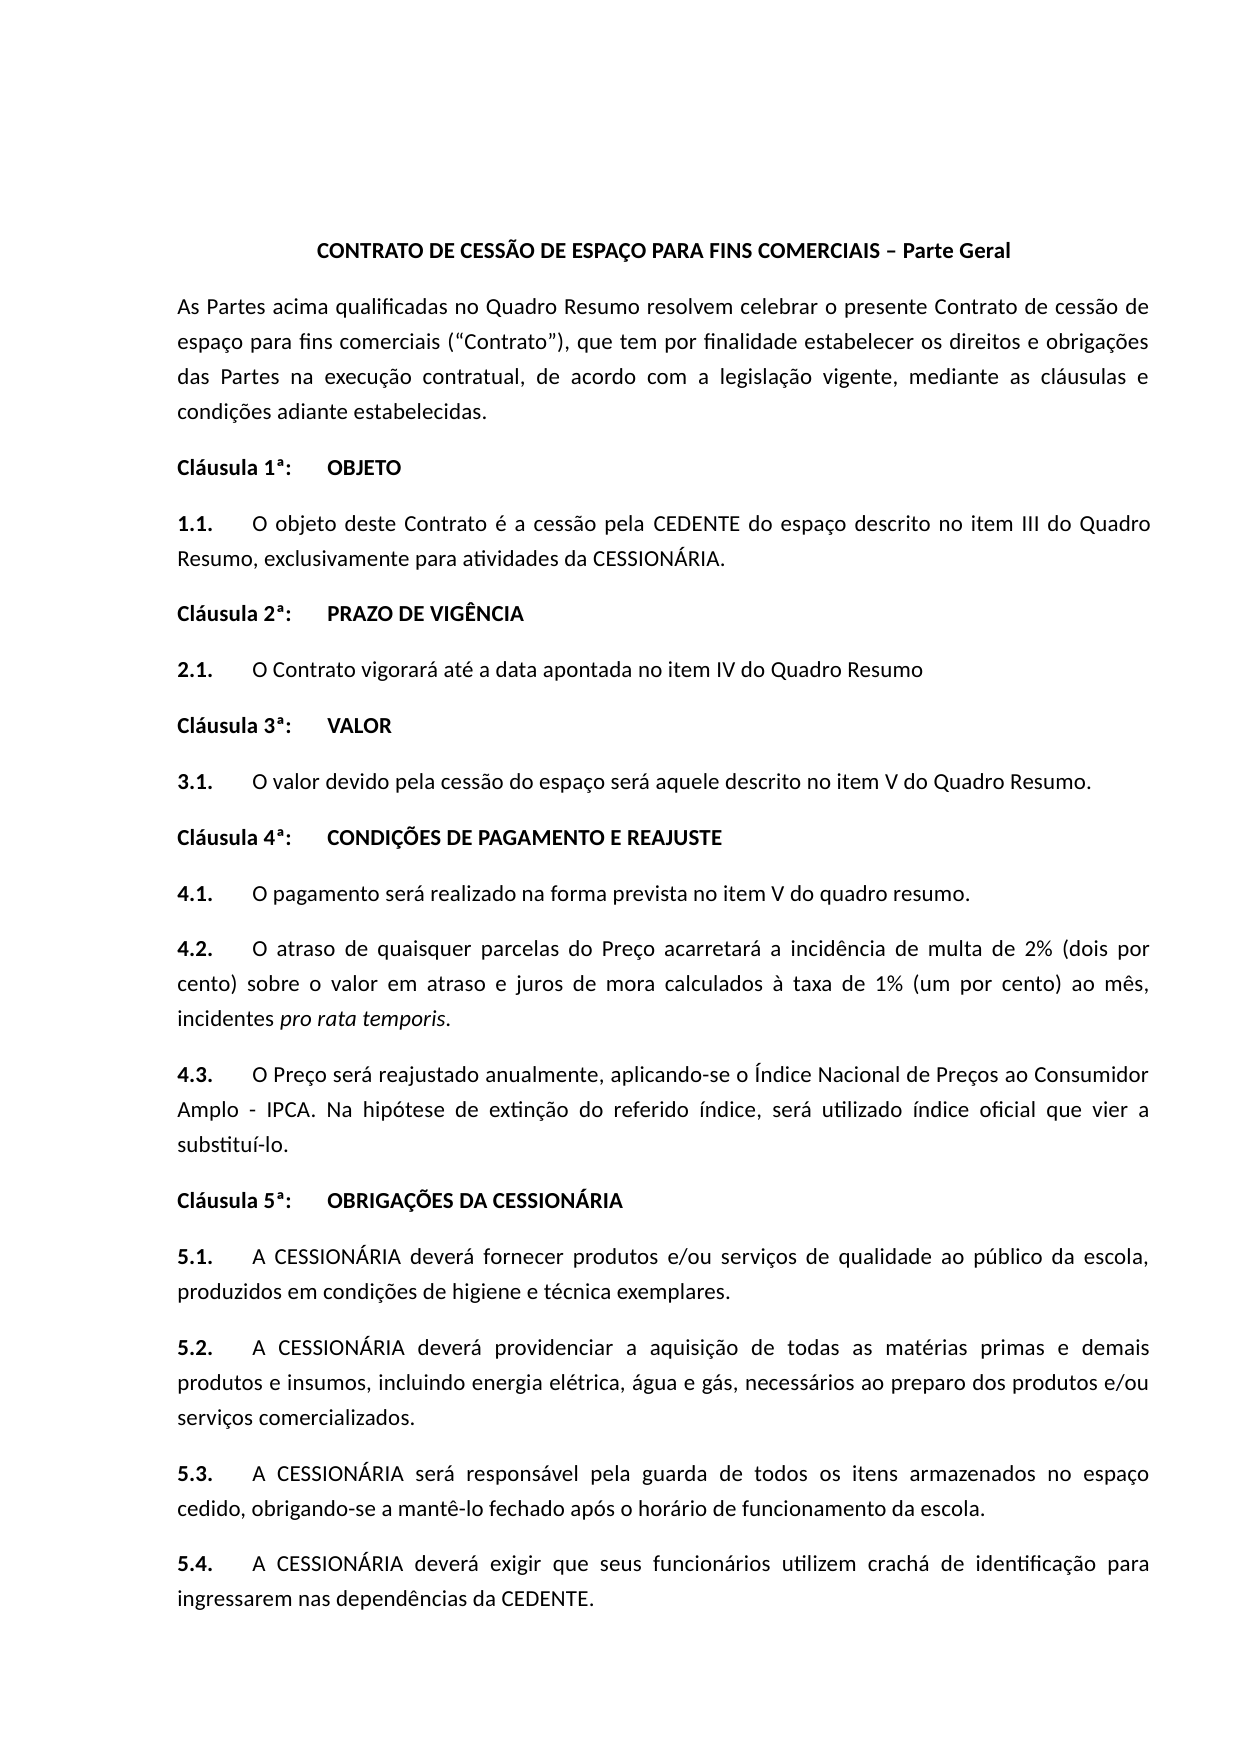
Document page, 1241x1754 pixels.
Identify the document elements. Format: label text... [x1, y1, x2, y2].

text As Partes acima qualificadas no Quadro Resumo resolvem celebrar o presente Contrato de cessão de espaço para fins comerciais (“Contrato”), que tem por finalidade estabelecer os direitos e obrigações das Partes na execução contratual, de acordo com a legislação vigente, mediante as cláusulas e condições adiante estabelecidas. [177, 292, 1152, 425]
list A CESSIONÁRIA deverá fornecer produtos e/ou serviços de qualidade ao público da escola, produzidos em condições de higiene e técnica exemplares. [177, 1242, 1152, 1305]
list OBJETO [177, 453, 1152, 481]
list CONDIÇÕES DE PAGAMENTO E REAJUSTE [177, 823, 1152, 851]
text CONTRATO DE CESSÃO DE ESPAÇO PARA FINS COMERCIAIS – Parte Geral [177, 236, 1152, 264]
list O atraso de quaisquer parcelas do Preço acarretará a incidência de multa de 2% (dois por cento) sobre o valor em atraso e juros de mora calculados à taxa de 1% (um por cento) ao mês, incidentes pro rata temporis. [177, 934, 1152, 1032]
list O Contrato vigorará até a data apontada no item IV do Quadro Resumo [177, 655, 1152, 683]
list O objeto deste Contrato é a cessão pela CEDENTE do espaço descrito no item III do Quadro Resumo, exclusivamente para atividades da CESSIONÁRIA. [177, 509, 1152, 572]
list O valor devido pela cessão do espaço será aquele descrito no item V do Quadro Resumo. [177, 767, 1152, 795]
list OBRIGAÇÕES DA CESSIONÁRIA [177, 1186, 1152, 1214]
list PRAZO DE VIGÊNCIA [177, 599, 1152, 627]
list A CESSIONÁRIA deverá exigir que seus funcionários utilizem crachá de identificação para ingressarem nas dependências da CEDENTE. [177, 1549, 1152, 1612]
list O Preço será reajustado anualmente, aplicando-se o Índice Nacional de Preços ao Consumidor Amplo - IPCA. Na hipótese de extinção do referido índice, será utilizado índice oficial que vier a substituí-lo. [177, 1060, 1152, 1158]
list O pagamento será realizado na forma prevista no item V do quadro resumo. [177, 879, 1152, 907]
list VALOR [177, 711, 1152, 739]
